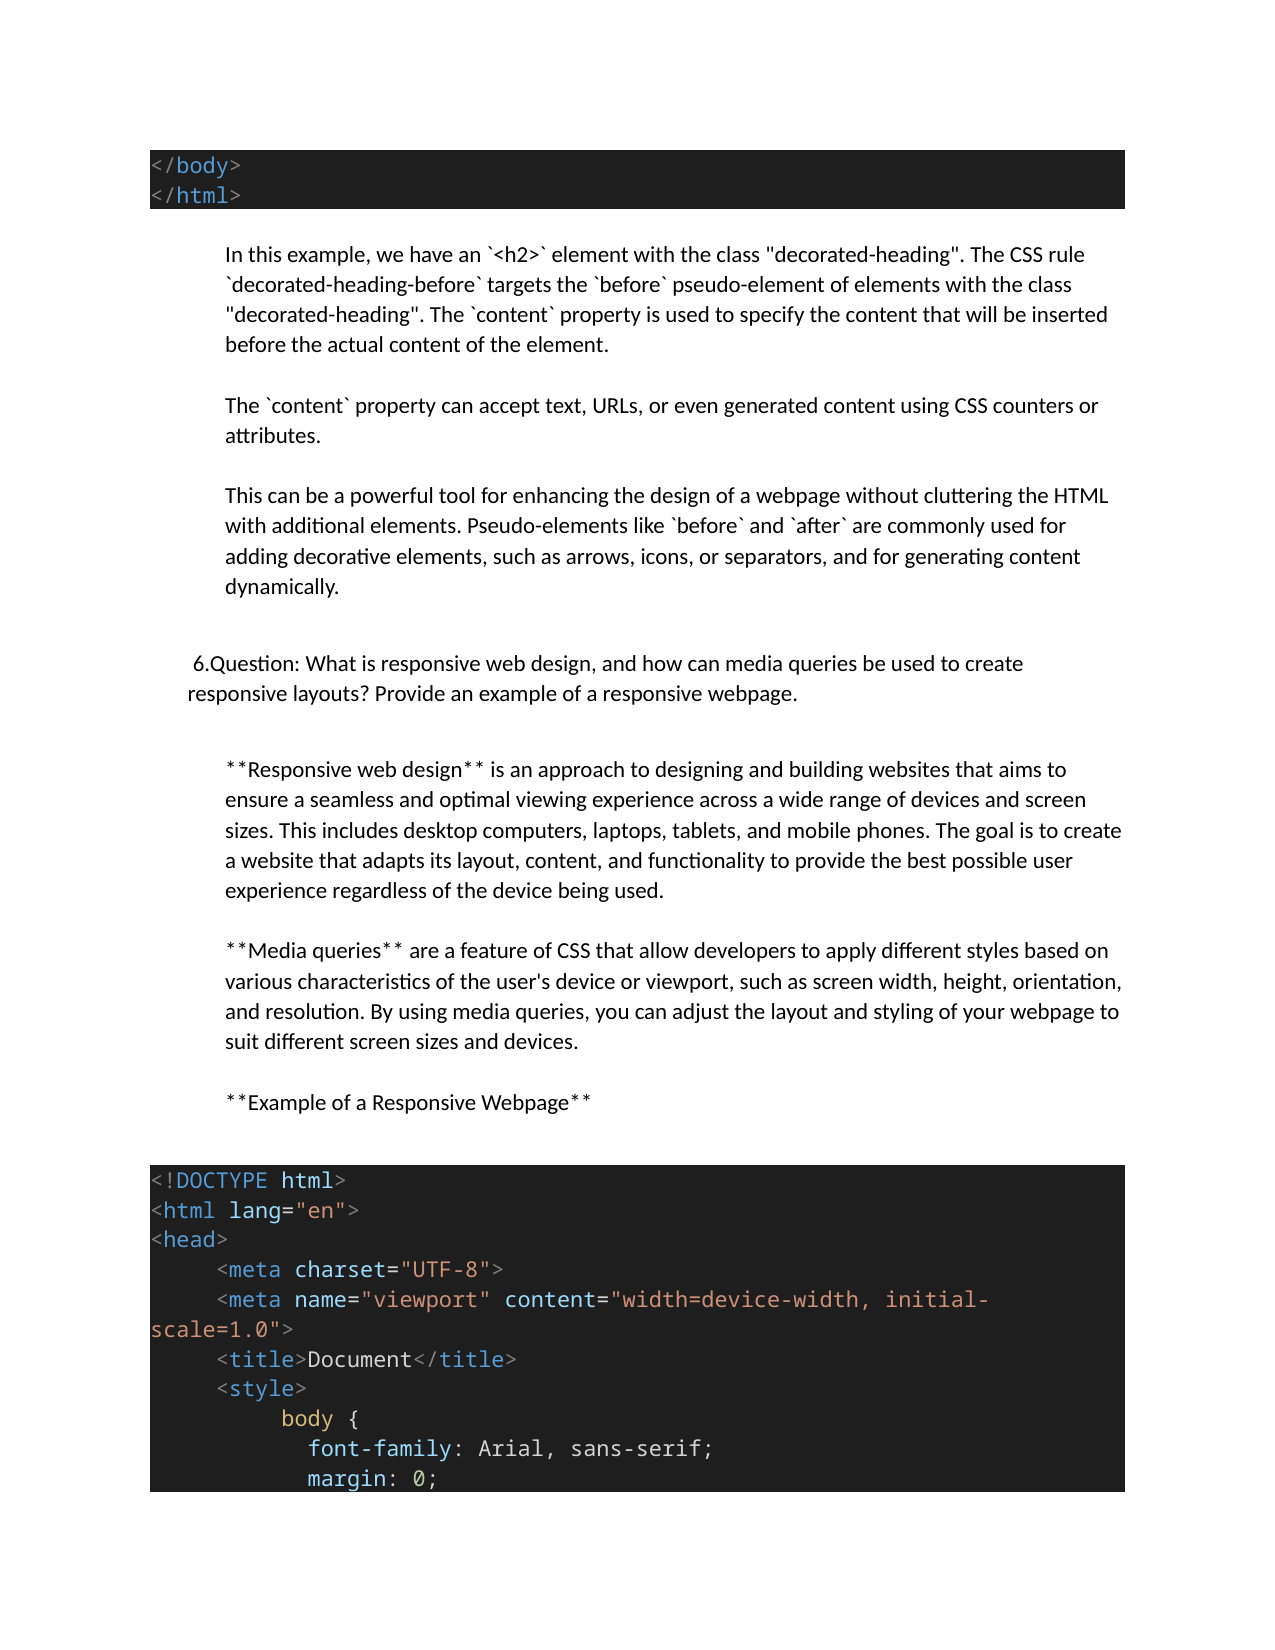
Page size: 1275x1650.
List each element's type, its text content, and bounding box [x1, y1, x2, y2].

text <style> [150, 1373, 1125, 1403]
list The `content` property can accept text, URLs, or even generated content using CSS counters or attributes. [225, 391, 1125, 449]
text </html> [150, 180, 1125, 209]
text font-family: Arial, sans-serif; [150, 1433, 1125, 1463]
list **Example of a Responsive Webpage** [225, 1088, 1125, 1116]
text <meta name="viewport" content="width=device-width, initial-scale=1.0"> [150, 1284, 1125, 1343]
list This can be a powerful tool for enhancing the design of a webpage without cluttering the HTML with additional elements. Pseudo-elements like `before` and `after` are commonly used for adding decorative elements, such as arrows, icons, or separators, and for generating content dynamically. [225, 481, 1125, 600]
text <meta charset="UTF-8"> [150, 1254, 1125, 1284]
text 6.Question: What is responsive web design, and how can media queries be used to create responsive layouts? Provide an example of a responsive webpage. [187, 649, 1125, 707]
list **Media queries** are a feature of CSS that allow developers to apply different styles based on various characteristics of the user's device or viewport, such as screen width, height, orientation, and resolution. By using media queries, you can adjust the layout and styling of your webpage to suit different screen sizes and devices. [225, 937, 1125, 1055]
text </body> [150, 150, 1125, 180]
text <head> [150, 1224, 1125, 1254]
text <!DOCTYPE html> [150, 1165, 1125, 1194]
list In this example, we have an `<h2>` element with the class "decorated-heading". The CSS rule `decorated-heading-before` targets the `before` pseudo-element of elements with the class "decorated-heading". The `content` property is used to specify the content that will be inserted before the actual content of the element. [225, 240, 1125, 358]
text <html lang="en"> [150, 1194, 1125, 1224]
text margin: 0; [150, 1463, 1125, 1492]
text <title>Document</title> [150, 1343, 1125, 1373]
list **Responsive web design** is an approach to designing and building websites that aims to ensure a seamless and optimal viewing experience across a wide range of devices and screen sizes. This includes desktop computers, laptops, tablets, and mobile phones. The goal is to create a website that adapts its layout, content, and functionality to provide the best possible user experience regardless of the device being used. [225, 755, 1125, 904]
text body { [150, 1403, 1125, 1433]
